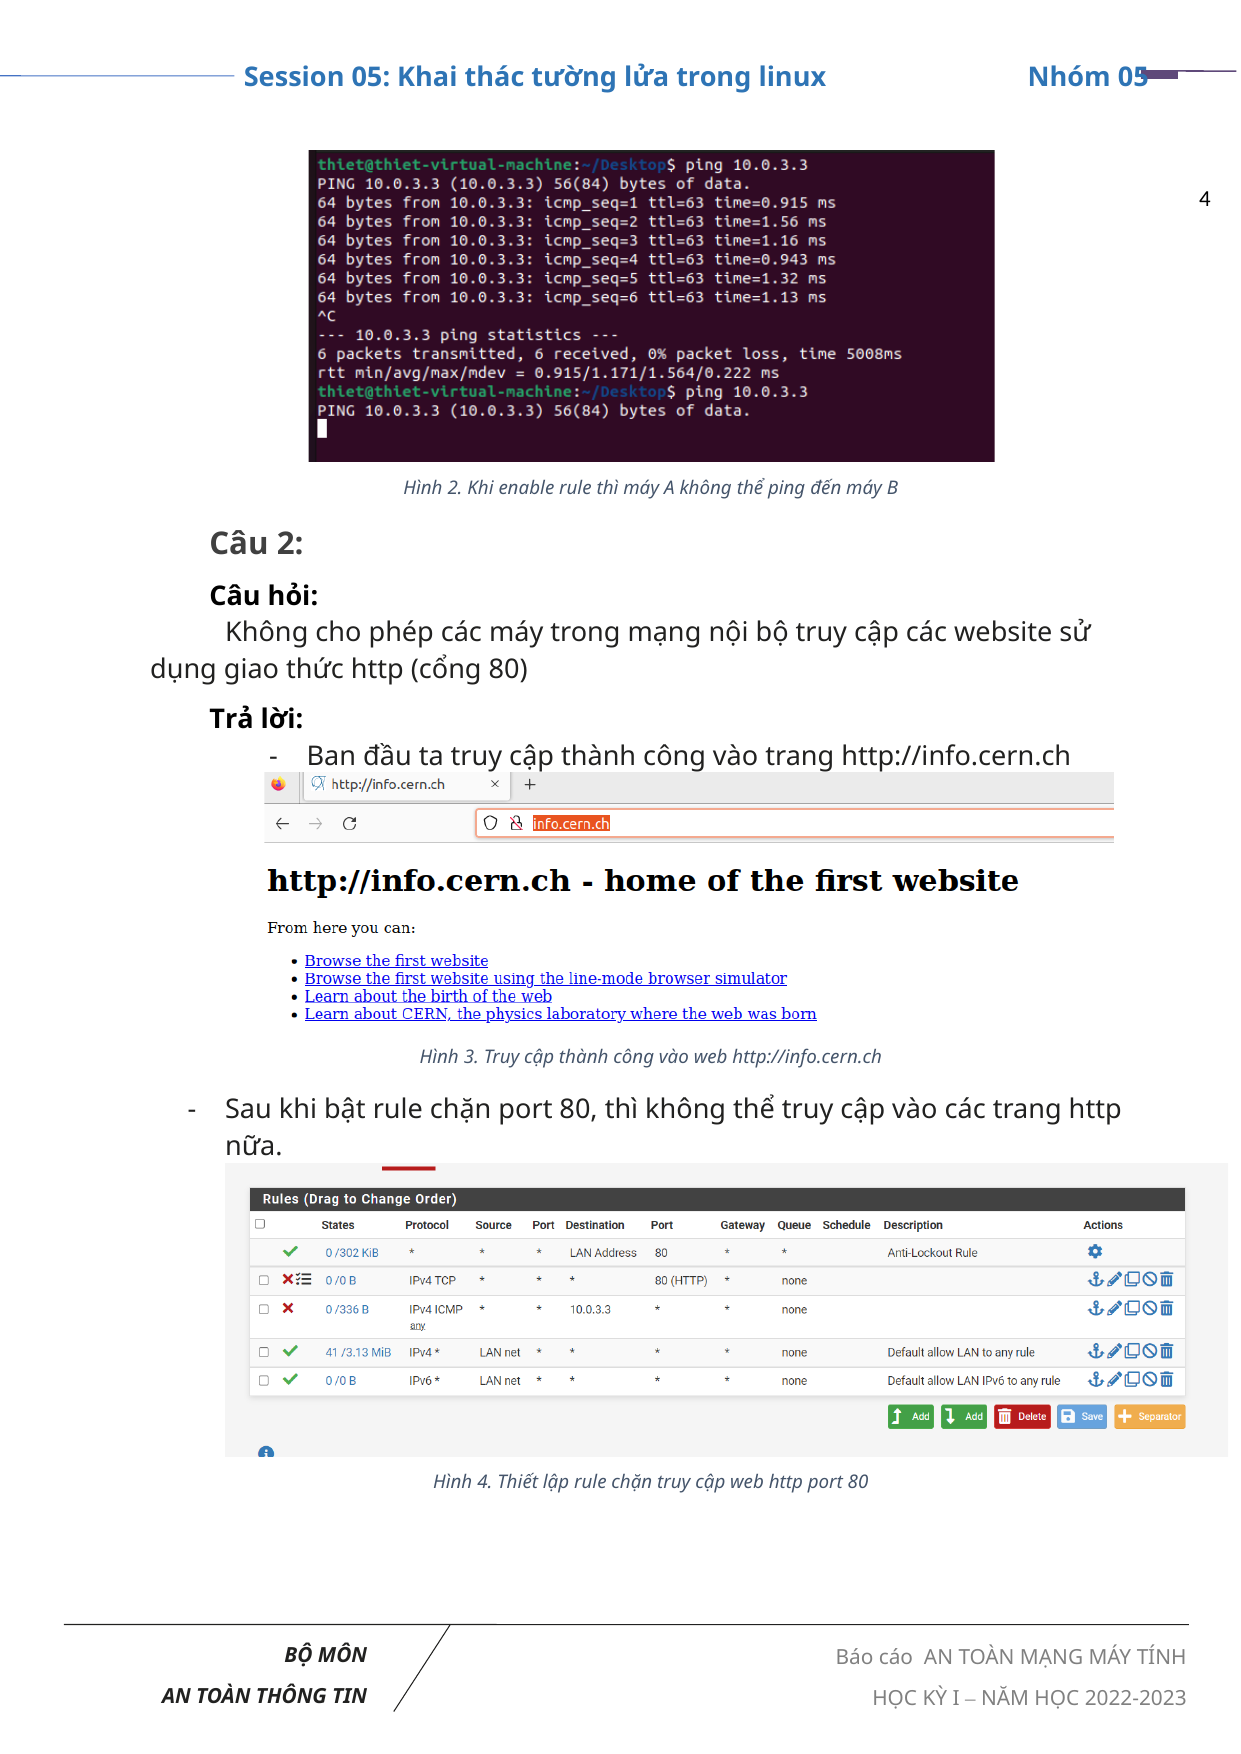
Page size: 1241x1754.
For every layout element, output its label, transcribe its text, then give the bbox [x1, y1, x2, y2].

subtitle Trả lời: [150, 699, 1153, 736]
picture [308, 150, 995, 462]
list Sau khi bật rule chặn port 80, thì không thể truy cập vào các trang http nữa. [187, 1090, 1153, 1163]
picture [225, 1163, 1229, 1457]
subtitle Câu 2: [209, 521, 1153, 563]
text Không cho phép các máy trong mạng nội bộ truy cập các website sử dụng giao thức http (cổng 80) [150, 613, 1153, 687]
subtitle Câu hỏi: [150, 576, 1153, 613]
picture [264, 772, 1114, 1031]
